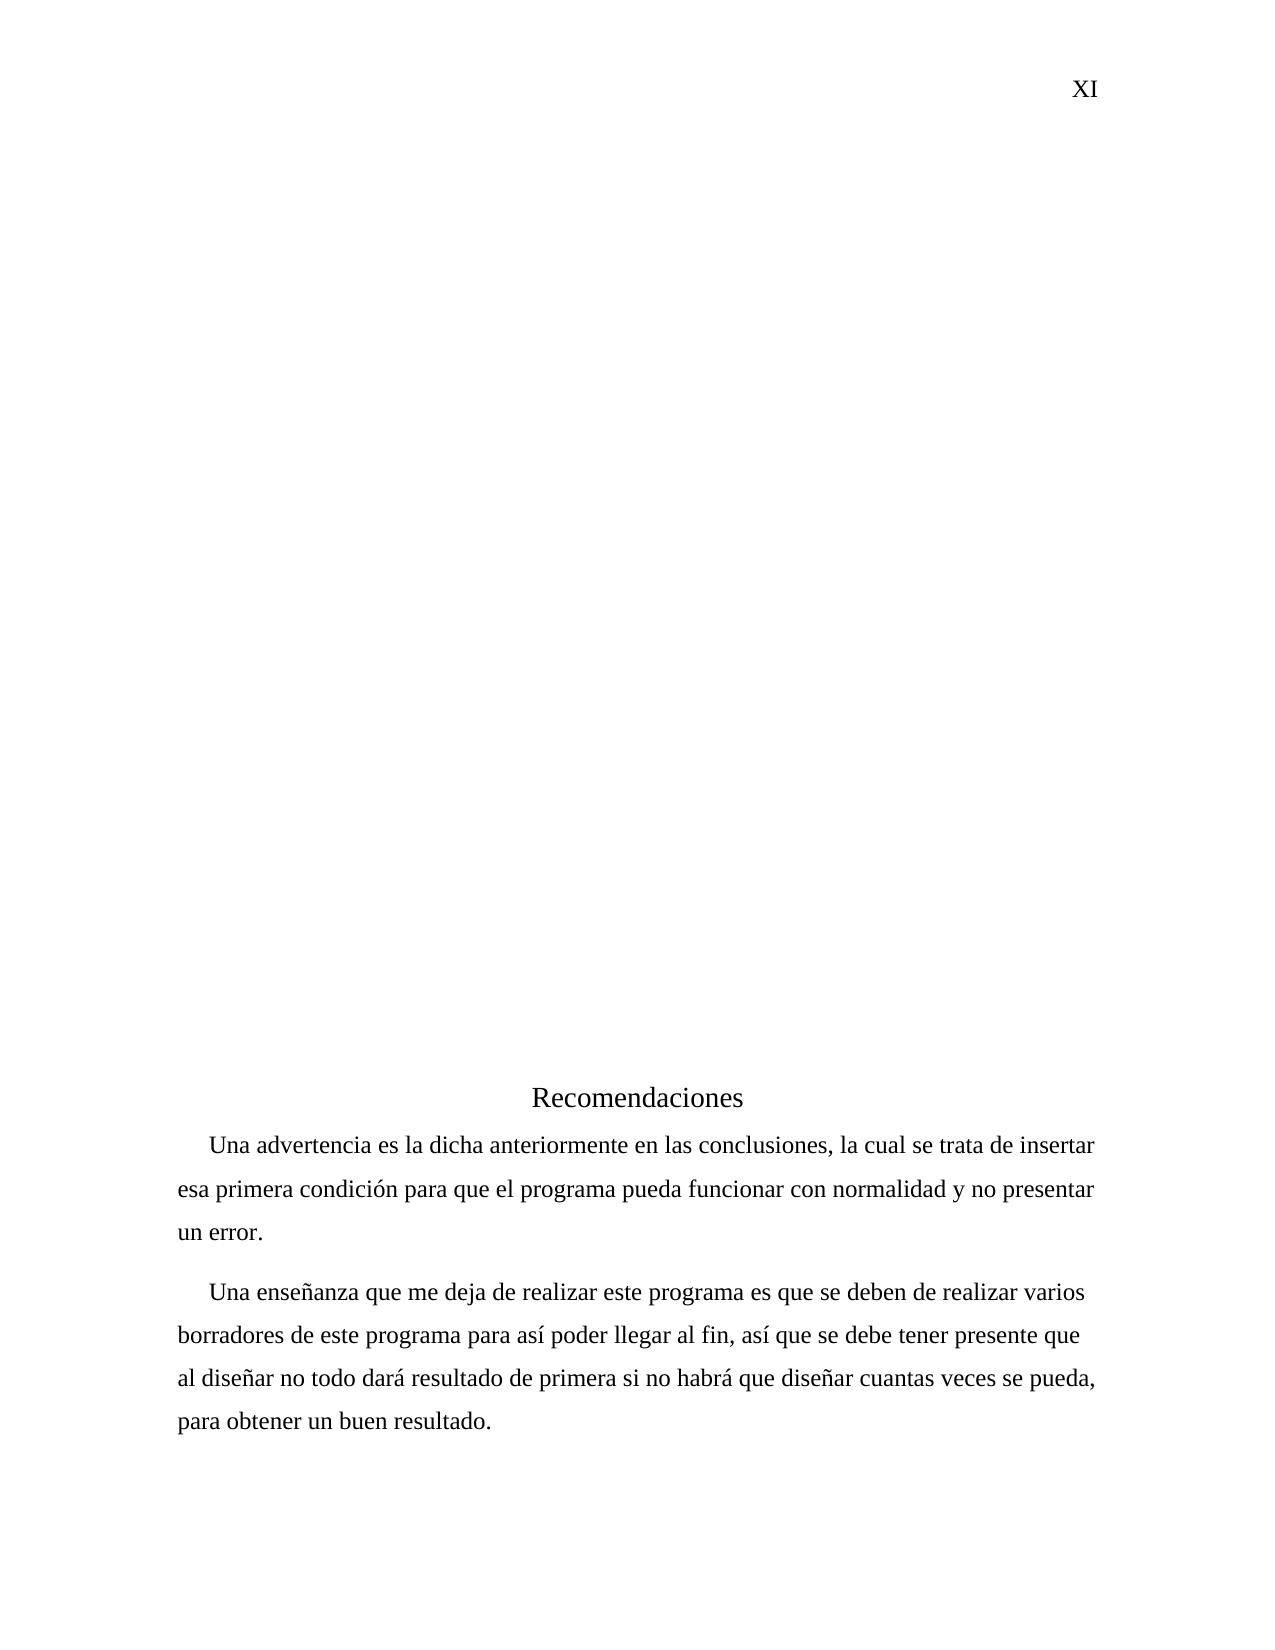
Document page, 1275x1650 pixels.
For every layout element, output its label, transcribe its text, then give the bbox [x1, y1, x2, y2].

subtitle Recomendaciones [177, 1080, 1098, 1114]
